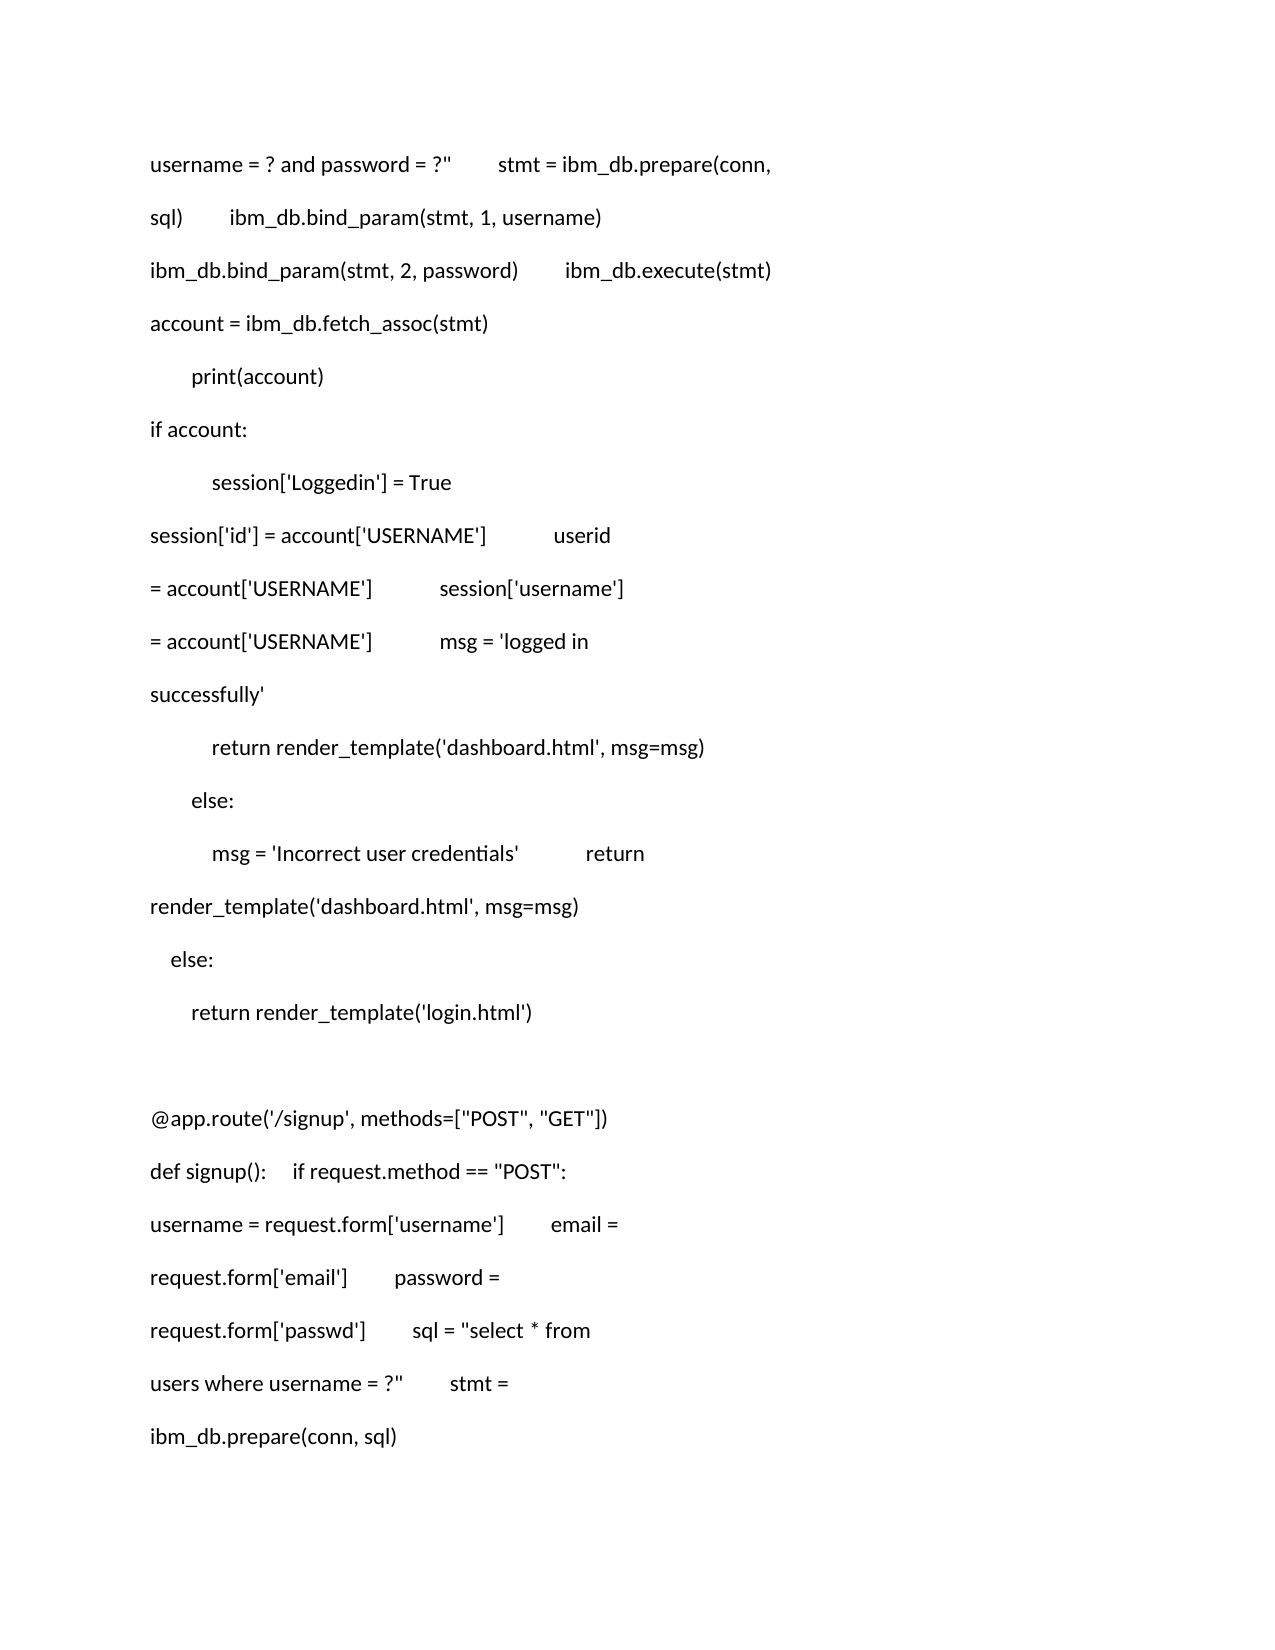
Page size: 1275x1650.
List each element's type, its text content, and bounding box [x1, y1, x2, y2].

text msg = 'Incorrect user credentials' return [150, 839, 1125, 867]
text session['Loggedin'] = True [150, 468, 1125, 496]
text render_template('dashboard.html', msg=msg) [150, 892, 1125, 920]
text request.form['email'] password = [150, 1263, 1125, 1291]
text @app.route('/signup', methods=["POST", "GET"]) [150, 1104, 1125, 1132]
text = account['USERNAME'] msg = 'logged in [150, 627, 1125, 655]
text if account: [150, 415, 1125, 443]
text def signup(): if request.method == "POST": [150, 1157, 1125, 1185]
text username = request.form['username'] email = [150, 1210, 1125, 1238]
text users where username = ?" stmt = [150, 1369, 1125, 1397]
text request.form['passwd'] sql = "select * from [150, 1316, 1125, 1344]
text return render_template('dashboard.html', msg=msg) [150, 733, 1125, 761]
text ibm_db.bind_param(stmt, 2, password) ibm_db.execute(stmt) [150, 256, 1125, 284]
text = account['USERNAME'] session['username'] [150, 574, 1125, 602]
text else: [150, 945, 1125, 973]
text account = ibm_db.fetch_assoc(stmt) [150, 309, 1125, 337]
text print(account) [150, 362, 1125, 390]
text ibm_db.prepare(conn, sql) [150, 1422, 1125, 1451]
text username = ? and password = ?" stmt = ibm_db.prepare(conn, [150, 150, 1125, 178]
text sql) ibm_db.bind_param(stmt, 1, username) [150, 203, 1125, 231]
text successfully' [150, 680, 1125, 708]
text return render_template('login.html') [150, 998, 1125, 1026]
text session['id'] = account['USERNAME'] userid [150, 521, 1125, 549]
text else: [150, 786, 1125, 814]
